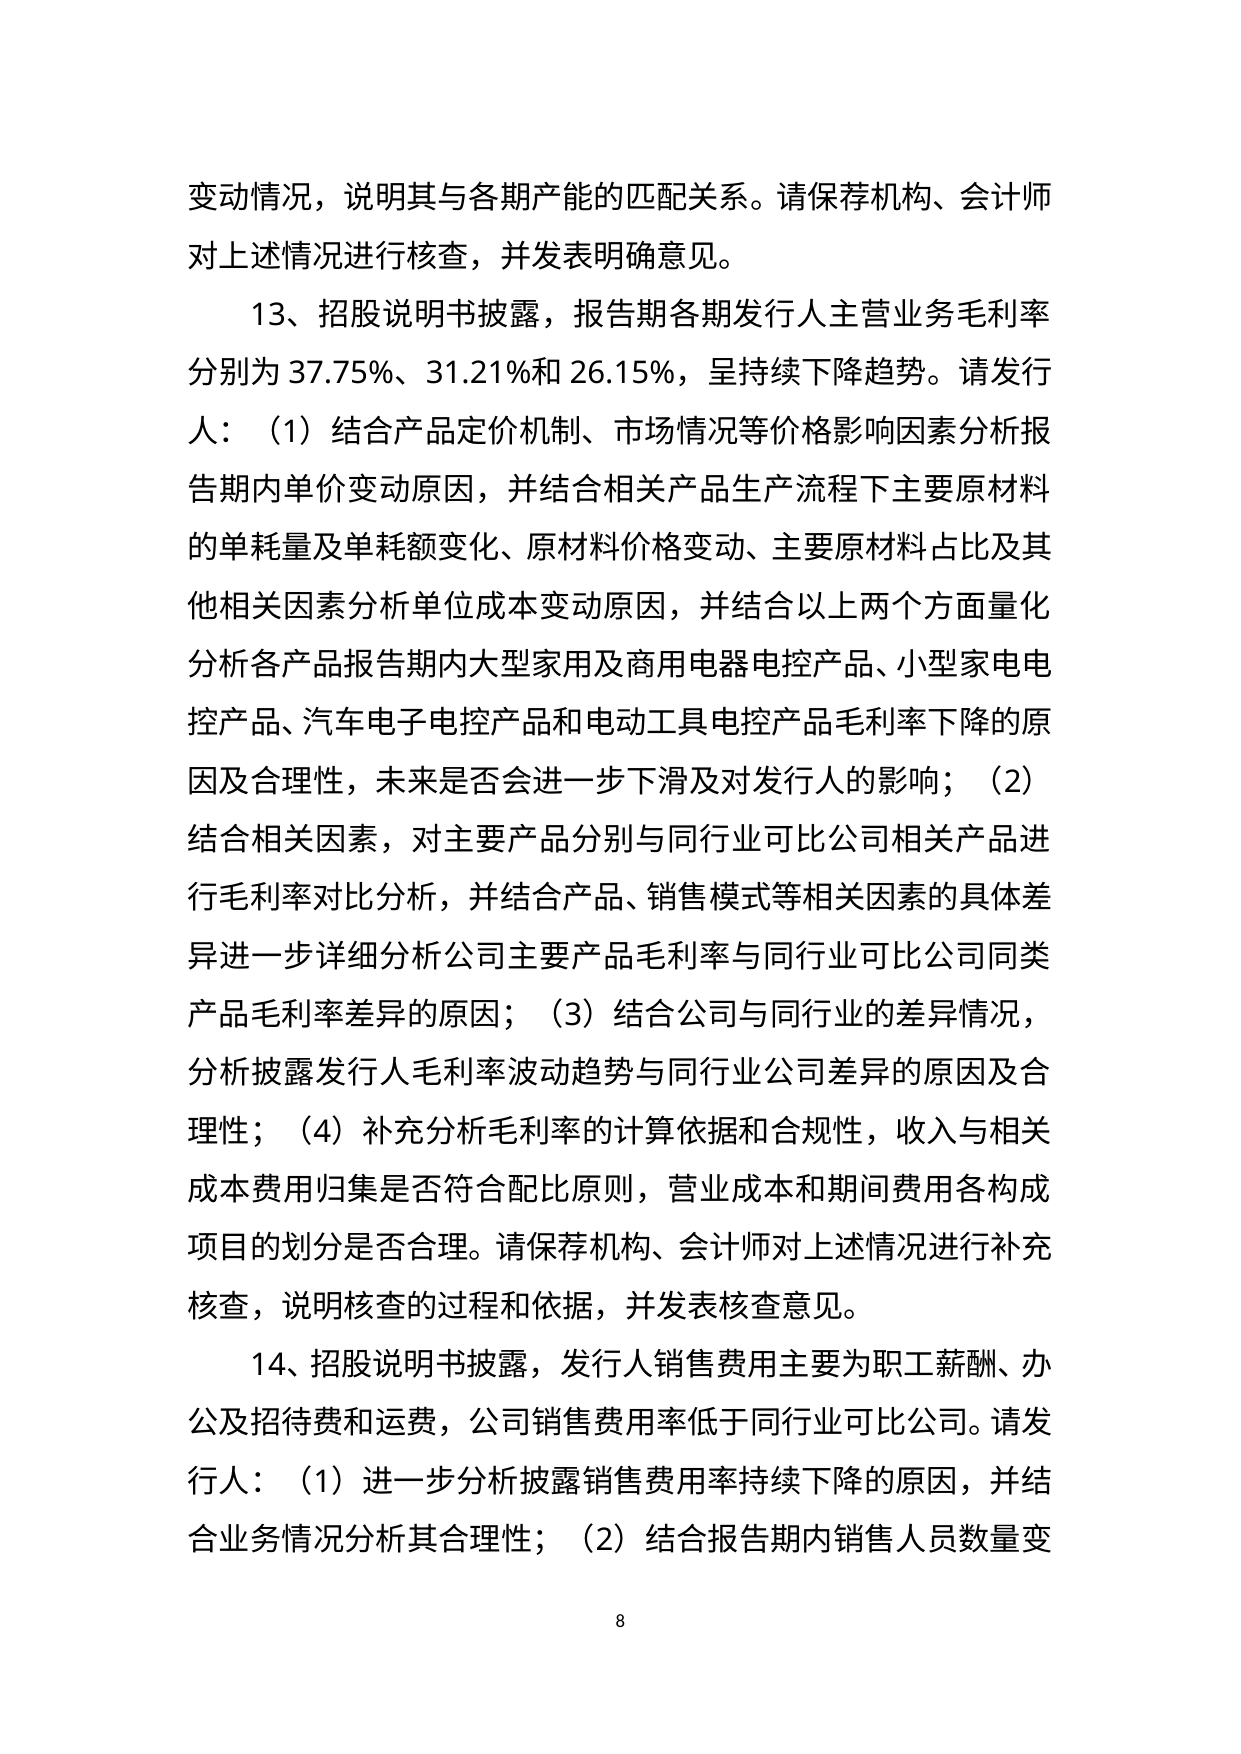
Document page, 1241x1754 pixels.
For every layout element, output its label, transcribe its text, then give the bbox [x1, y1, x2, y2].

list 13、招股说明书披露，报告期各期发行人主营业务毛利率分别为37.75%、31.21%和26.15%，呈持续下降趋势。请发行人：（1）结合产品定价机制、市场情况等价格影响因素分析报告期内单价变动原因，并结合相关产品生产流程下主要原材料的单耗量及单耗额变化、原材料价格变动、主要原材料占比及其他相关因素分析单位成本变动原因，并结合以上两个方面量化分析各产品报告期内大型家用及商用电器电控产品、小型家电电控产品、汽车电子电控产品和电动工具电控产品毛利率下降的原因及合理性，未来是否会进一步下滑及对发行人的影响；（2）结合相关因素，对主要产品分别与同行业可比公司相关产品进行毛利率对比分析，并结合产品、销售模式等相关因素的具体差异进一步详细分析公司主要产品毛利率与同行业可比公司同类产品毛利率差异的原因；（3）结合公司与同行业的差异情况，分析披露发行人毛利率波动趋势与同行业公司差异的原因及合理性；（4）补充分析毛利率的计算依据和合规性，收入与相关成本费用归集是否符合配比原则，营业成本和期间费用各构成项目的划分是否合理。请保荐机构、会计师对上述情况进行补充核查，说明核查的过程和依据，并发表核查意见。 [187, 395, 1053, 1504]
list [187, 1504, 1053, 1562]
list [187, 162, 1053, 395]
